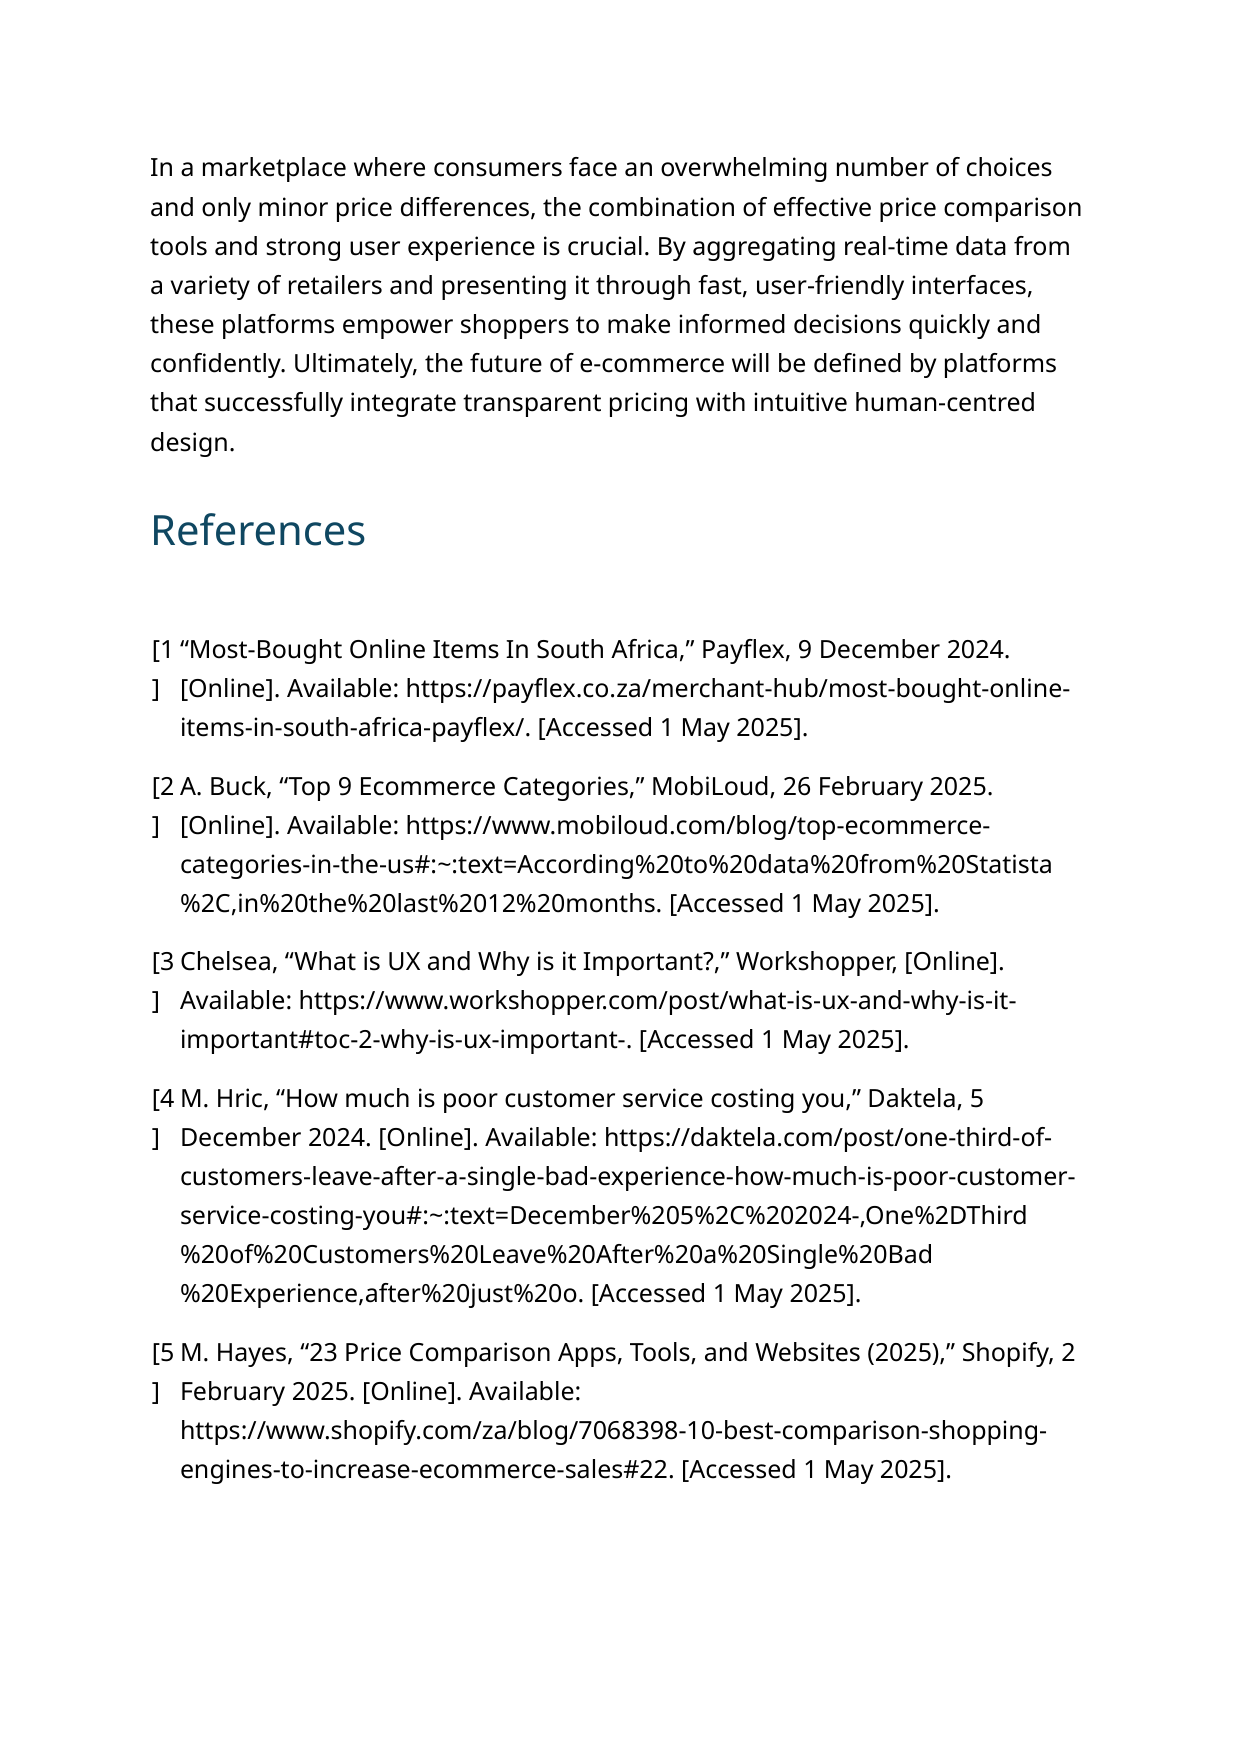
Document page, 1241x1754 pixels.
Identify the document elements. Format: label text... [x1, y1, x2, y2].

text In a marketplace where consumers face an overwhelming number of choices and only minor price differences, the combination of effective price comparison tools and strong user experience is crucial. By aggregating real-time data from a variety of retailers and presenting it through fast, user-friendly interfaces, these platforms empower shoppers to make informed decisions quickly and confidently. Ultimately, the future of e-commerce will be defined by platforms that successfully integrate transparent pricing with intuitive human-centred design. [150, 150, 1090, 458]
